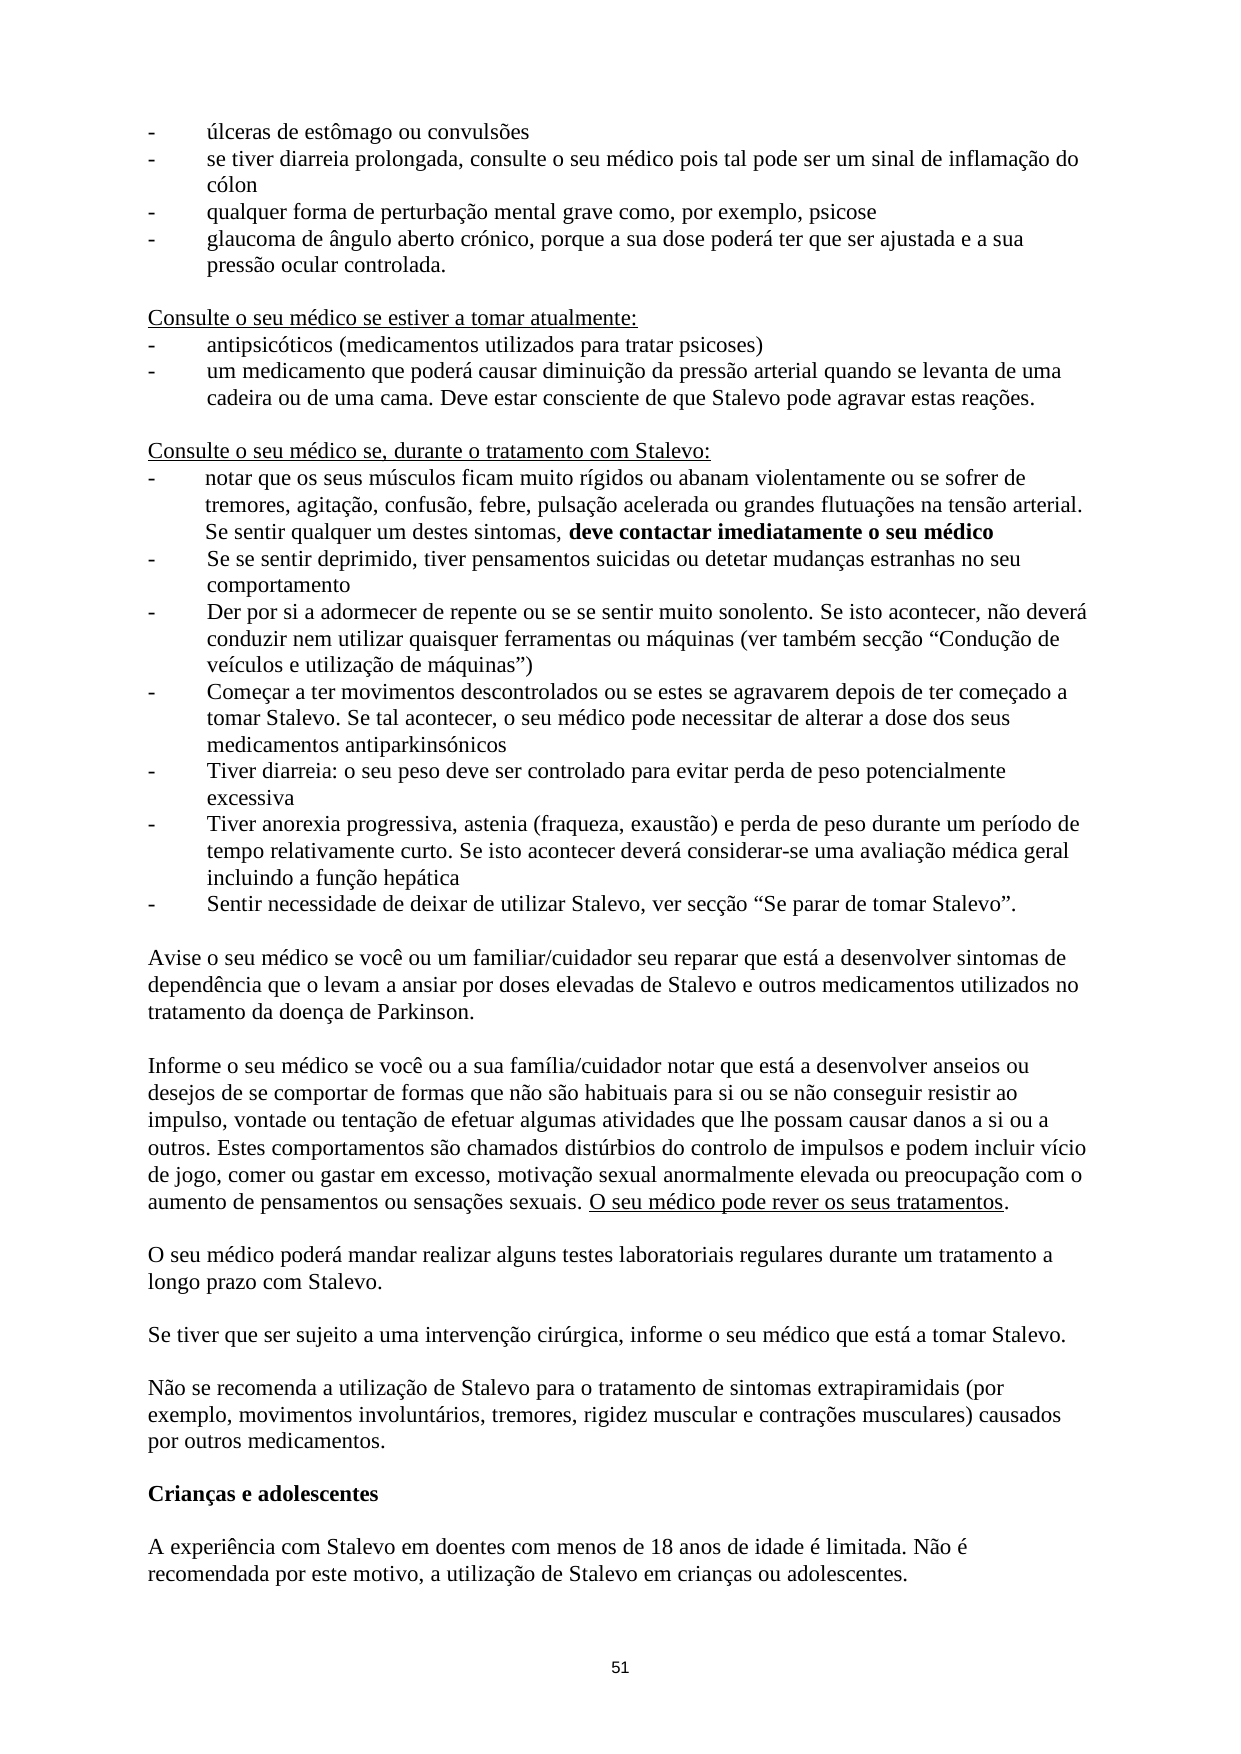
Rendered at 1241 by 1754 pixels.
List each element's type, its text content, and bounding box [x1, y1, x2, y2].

text - qualquer forma de perturbação mental grave como, por exemplo, psicose [148, 198, 1093, 224]
text - Sentir necessidade de deixar de utilizar Stalevo, ver secção “Se parar de tomar Stalevo”. [148, 890, 1093, 917]
text - Começar a ter movimentos descontrolados ou se estes se agravarem depois de ter começado a tomar Stalevo. Se tal acontecer, o seu médico pode necessitar de alterar a dose dos seus medicamentos antiparkinsónicos [148, 677, 1093, 757]
text - úlceras de estômago ou convulsões [148, 118, 1093, 145]
text - Se se sentir deprimido, tiver pensamentos suicidas ou detetar mudanças estranhas no seu comportamento [148, 545, 1093, 598]
list Crianças e adolescentes [148, 1480, 1093, 1507]
text Consulte o seu médico se estiver a tomar atualmente: [148, 304, 1093, 331]
text O seu médico poderá mandar realizar alguns testes laboratoriais regulares durante um tratamento a longo prazo com Stalevo. [148, 1241, 1093, 1294]
text - um medicamento que poderá causar diminuição da pressão arterial quando se levanta de uma cadeira ou de uma cama. Deve estar consciente de que Stalevo pode agravar estas reações. [148, 357, 1093, 410]
text - se tiver diarreia prolongada, consulte o seu médico pois tal pode ser um sinal de inflamação do cólon [148, 145, 1093, 198]
text Informe o seu médico se você ou a sua família/cuidador notar que está a desenvolver anseios ou desejos de se comportar de formas que não são habituais para si ou se não conseguir resistir ao impulso, vontade ou tentação de efetuar algumas atividades que lhe possam causar danos a si ou a outros. Estes comportamentos são chamados distúrbios do controlo de impulsos e podem incluir vício de jogo, comer ou gastar em excesso, motivação sexual anormalmente elevada ou preocupação com o aumento de pensamentos ou sensações sexuais. O seu médico pode rever os seus tratamentos. [148, 1052, 1093, 1214]
list A experiência com Stalevo em doentes com menos de 18 anos de idade é limitada. Não é recomendada por este motivo, a utilização de Stalevo em crianças ou adolescentes. [148, 1533, 1093, 1586]
text - glaucoma de ângulo aberto crónico, porque a sua dose poderá ter que ser ajustada e a sua pressão ocular controlada. [148, 224, 1093, 277]
text Consulte o seu médico se, durante o tratamento com Stalevo: [148, 437, 1093, 463]
text - Tiver diarreia: o seu peso deve ser controlado para evitar perda de peso potencialmente excessiva [148, 757, 1093, 810]
text - antipsicóticos (medicamentos utilizados para tratar psicoses) [148, 331, 1093, 357]
text Não se recomenda a utilização de Stalevo para o tratamento de sintomas extrapiramidais (por exemplo, movimentos involuntários, tremores, rigidez muscular e contrações musculares) causados por outros medicamentos. [148, 1374, 1093, 1453]
list notar que os seus músculos ficam muito rígidos ou abanam violentamente ou se sofrer de tremores, agitação, confusão, febre, pulsação acelerada ou grandes flutuações na tensão arterial. Se sentir qualquer um destes sintomas, deve contactar imediatamente o seu médico [148, 463, 1093, 545]
text Se tiver que ser sujeito a uma intervenção cirúrgica, informe o seu médico que está a tomar Stalevo. [148, 1321, 1093, 1347]
text - Der por si a adormecer de repente ou se se sentir muito sonolento. Se isto acontecer, não deverá conduzir nem utilizar quaisquer ferramentas ou máquinas (ver também secção “Condução de veículos e utilização de máquinas”) [148, 598, 1093, 677]
text - Tiver anorexia progressiva, astenia (fraqueza, exaustão) e perda de peso durante um período de tempo relativamente curto. Se isto acontecer deverá considerar-se uma avaliação médica geral incluindo a função hepática [148, 810, 1093, 890]
text Avise o seu médico se você ou um familiar/cuidador seu reparar que está a desenvolver sintomas de dependência que o levam a ansiar por doses elevadas de Stalevo e outros medicamentos utilizados no tratamento da doença de Parkinson. [148, 944, 1093, 1025]
